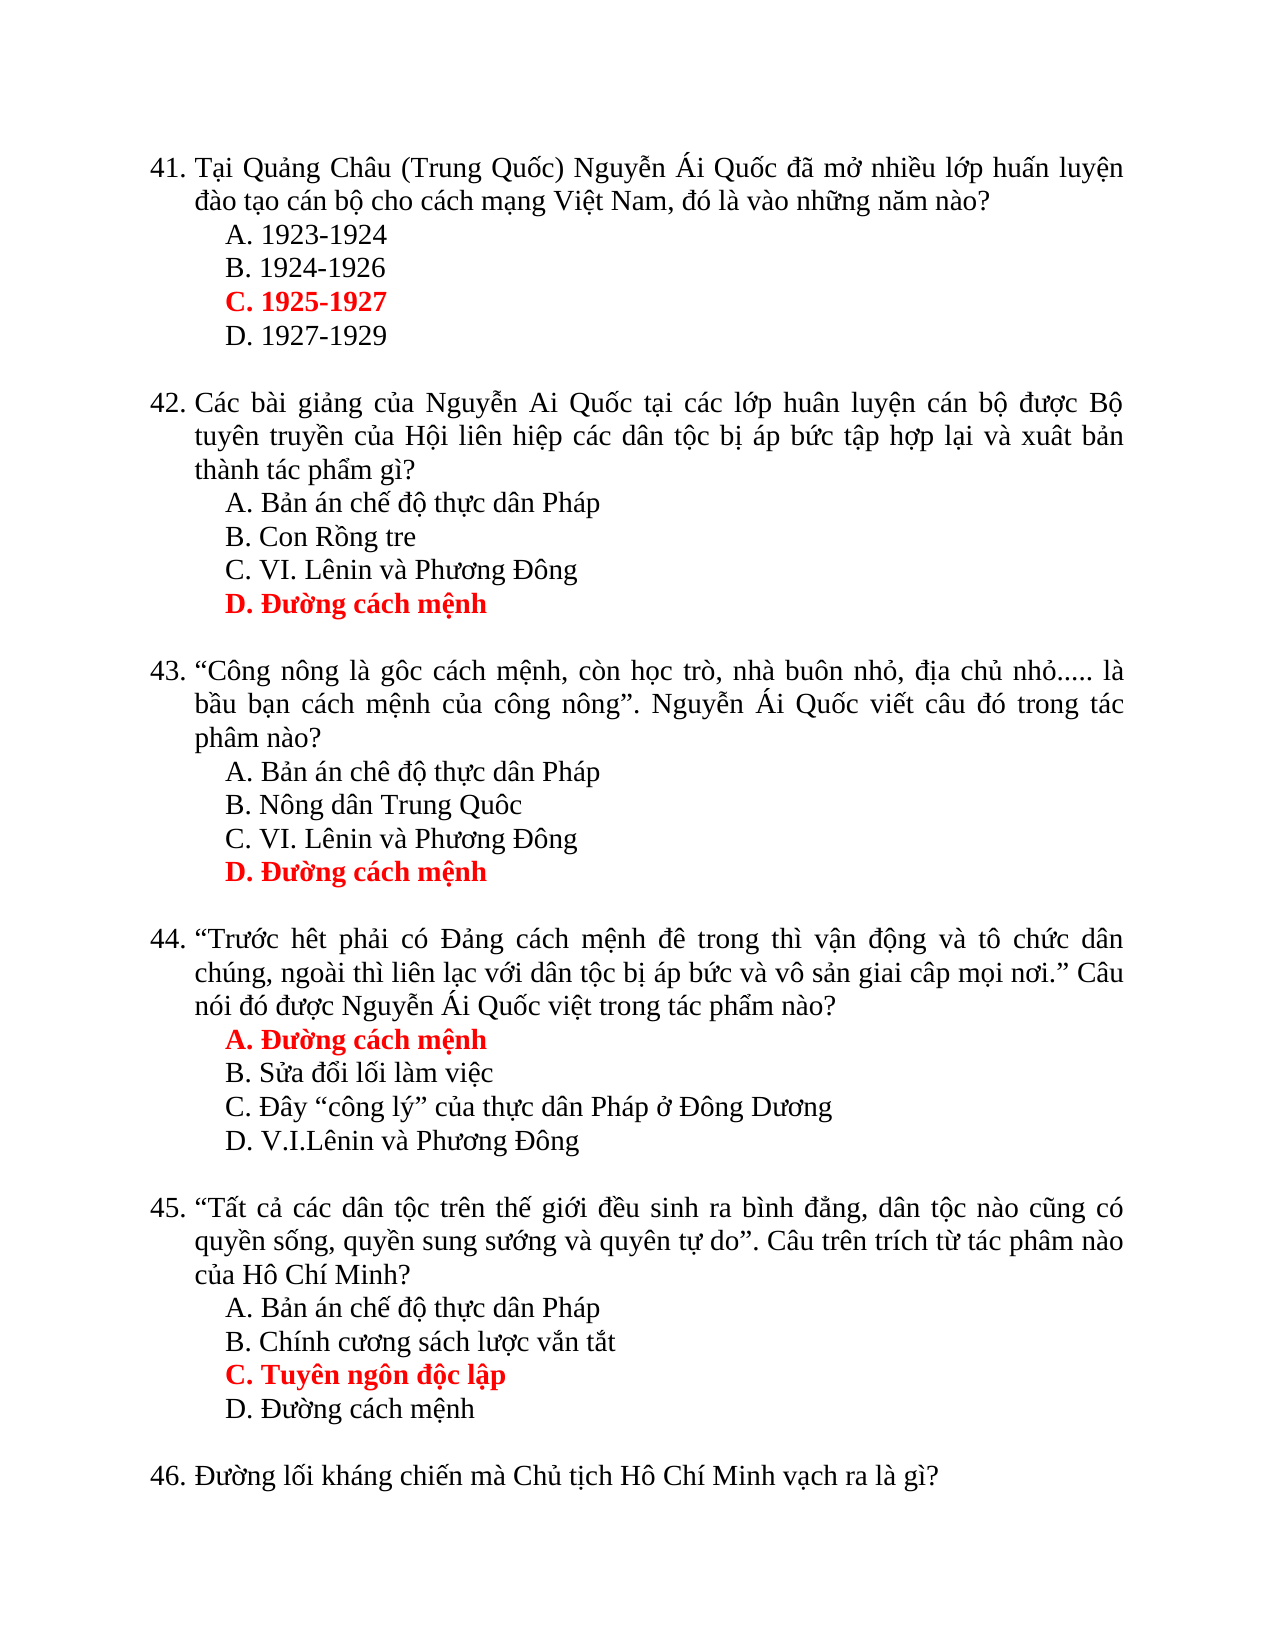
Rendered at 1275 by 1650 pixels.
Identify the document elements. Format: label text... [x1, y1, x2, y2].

list Các bài giảng của Nguyễn Ai Quốc tại các lớp huân luyện cán bộ được Bộ tuyên truyền của Hội liên hiệp các dân tộc bị áp bức tập hợp lại và xuât bản thành tác phẩm gì? [150, 385, 1125, 485]
list Tại Quảng Châu (Trung Quốc) Nguyễn Ái Quốc đã mở nhiều lớp huấn luyện đào tạo cán bộ cho cách mạng Việt Nam, đó là vào những năm nào? [150, 150, 1125, 217]
text A. Bản án chế độ thực dân Pháp [150, 485, 1125, 519]
text A. Đường cách mệnh [150, 1022, 1125, 1056]
text C. 1925-1927 [150, 284, 1125, 318]
text C. VI. Lênin và Phương Đông [150, 821, 1125, 854]
text C. VI. Lênin và Phương Đông [150, 552, 1125, 586]
list “Tất cả các dân tộc trên thế giới đều sinh ra bình đẳng, dân tộc nào cũng có quyền sống, quyền sung sướng và quyên tự do”. Câu trên trích từ tác phâm nào của Hô Chí Minh? [150, 1190, 1125, 1290]
list “Trước hêt phải có Đảng cách mệnh đê trong thì vận động và tô chức dân chúng, ngoài thì liên lạc với dân tộc bị áp bức và vô sản giai câp mọi nơi.” Câu nói đó được Nguyễn Ái Quốc việt trong tác phẩm nào? [150, 921, 1125, 1022]
text A. 1923-1924 [150, 217, 1125, 251]
text D. V.I.Lênin và Phương Đông [150, 1123, 1125, 1156]
text C. Tuyên ngôn độc lập [150, 1357, 1125, 1391]
text A. Bản án chế độ thực dân Pháp [150, 1290, 1125, 1324]
text B. Con Rồng tre [150, 519, 1125, 552]
text D. 1927-1929 [150, 318, 1125, 351]
list Đường lối kháng chiến mà Chủ tịch Hô Chí Minh vạch ra là gì? [150, 1458, 1125, 1492]
text A. Bản án chê độ thực dân Pháp [150, 754, 1125, 787]
text B. Nông dân Trung Quôc [150, 787, 1125, 821]
text B. Sửa đổi lối làm việc [150, 1056, 1125, 1089]
text B. Chính cương sách lược vắn tắt [150, 1324, 1125, 1357]
list “Công nông là gôc cách mệnh, còn học trò, nhà buôn nhỏ, địa chủ nhỏ..... là bầu bạn cách mệnh của công nông”. Nguyễn Ái Quốc viết câu đó trong tác phâm nào? [150, 653, 1125, 754]
text D. Đường cách mệnh [150, 1391, 1125, 1424]
text C. Đây “công lý” của thực dân Pháp ở Đông Dương [150, 1089, 1125, 1123]
text B. 1924-1926 [150, 251, 1125, 284]
text D. Đường cách mệnh [150, 854, 1125, 888]
text D. Đường cách mệnh [150, 586, 1125, 619]
